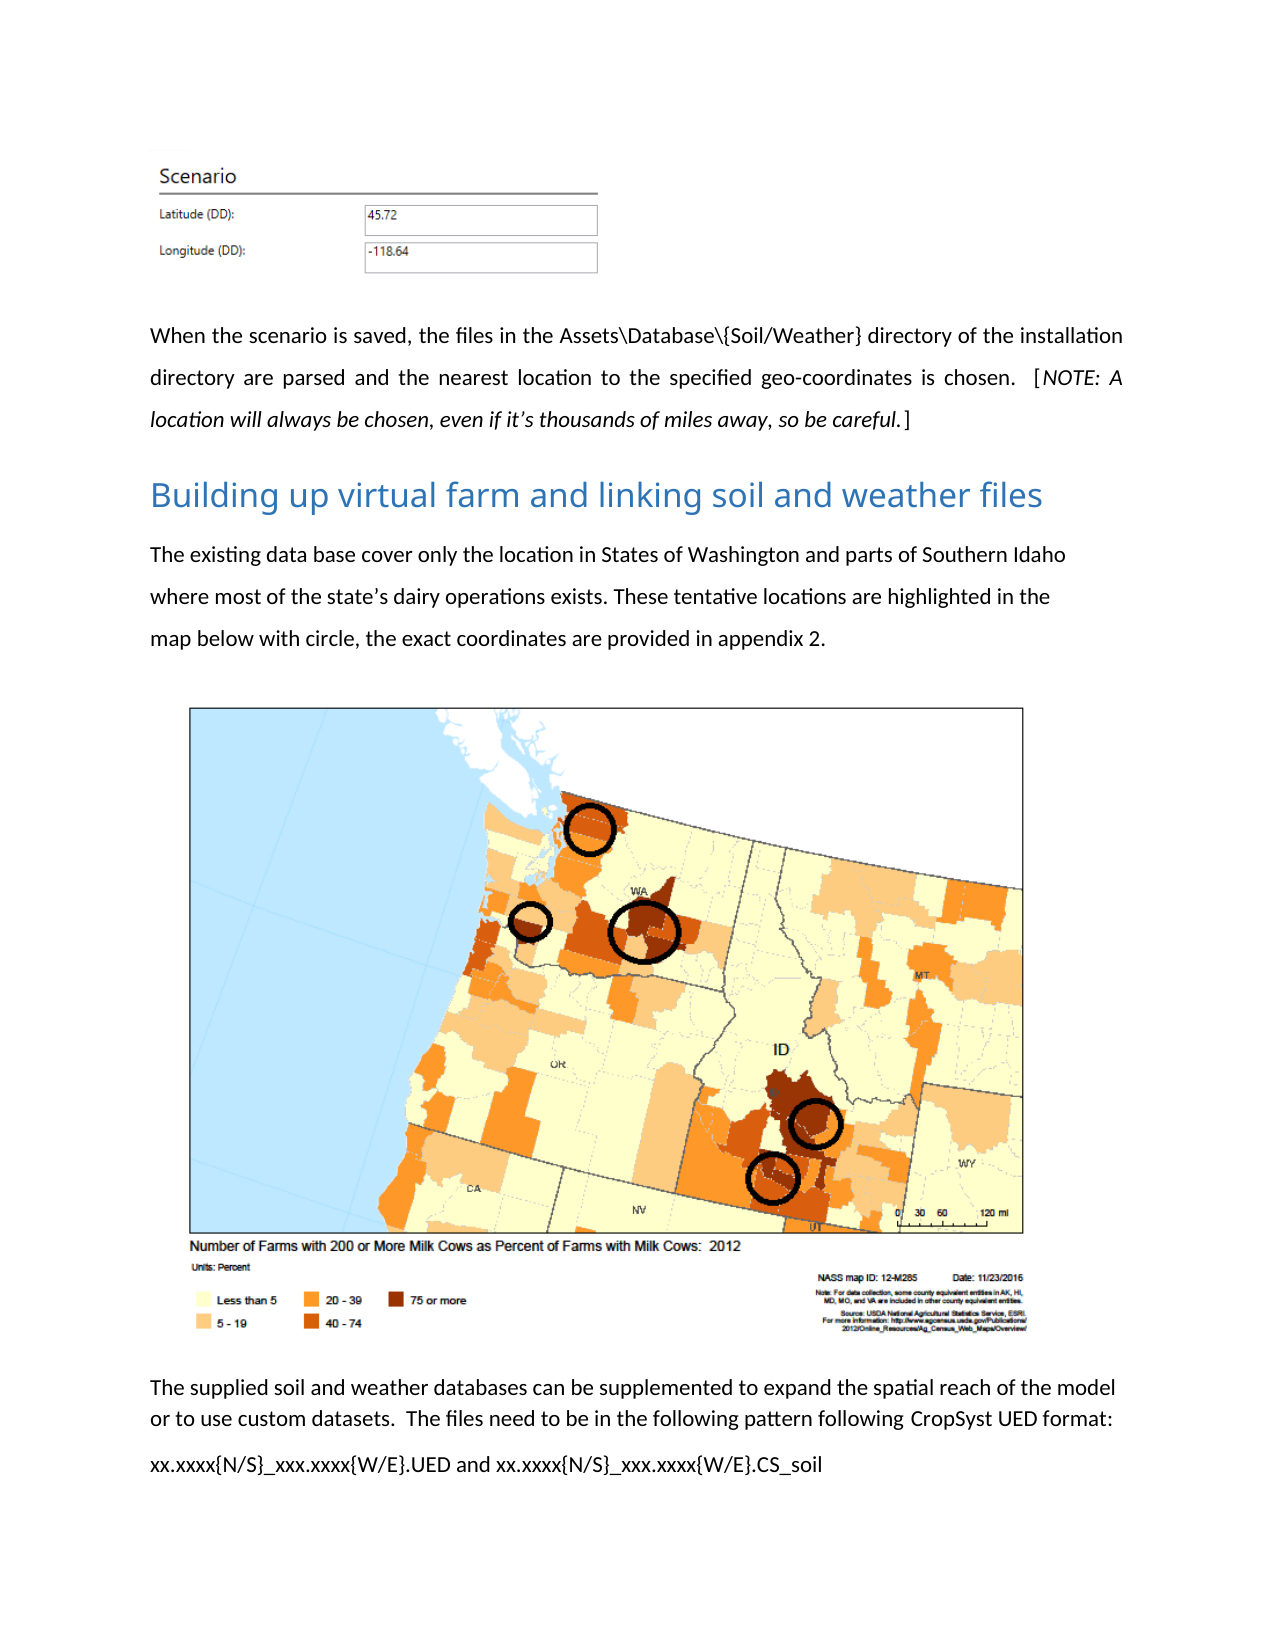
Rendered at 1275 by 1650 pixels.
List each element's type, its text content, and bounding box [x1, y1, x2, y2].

subtitle Building up virtual farm and linking soil and weather files [150, 472, 1125, 517]
text When the scenario is saved, the files in the Assets\Database\{Soil/Weather} directory of the installation directory are parsed and the nearest location to the specified geo-coordinates is chosen. [NOTE: A location will always be chosen, even if it’s thousands of miles away, so be careful.] [150, 321, 1125, 433]
text The supplied soil and weather databases can be supplemented to expand the spatial reach of the model or to use custom datasets. The files need to be in the following pattern following CropSyst UED format: [150, 1373, 1125, 1432]
picture [150, 666, 1057, 1360]
text The existing data base cover only the location in States of Washington and parts of Southern Idaho where most of the state’s dairy operations exists. These tentative locations are highlighted in the map below with circle, the exact coordinates are provided in appendix 2. [150, 540, 1125, 652]
text xx.xxxx{N/S}_xxx.xxxx{W/E}.UED and xx.xxxx{N/S}_xxx.xxxx{W/E}.CS_soil [150, 1451, 1125, 1478]
